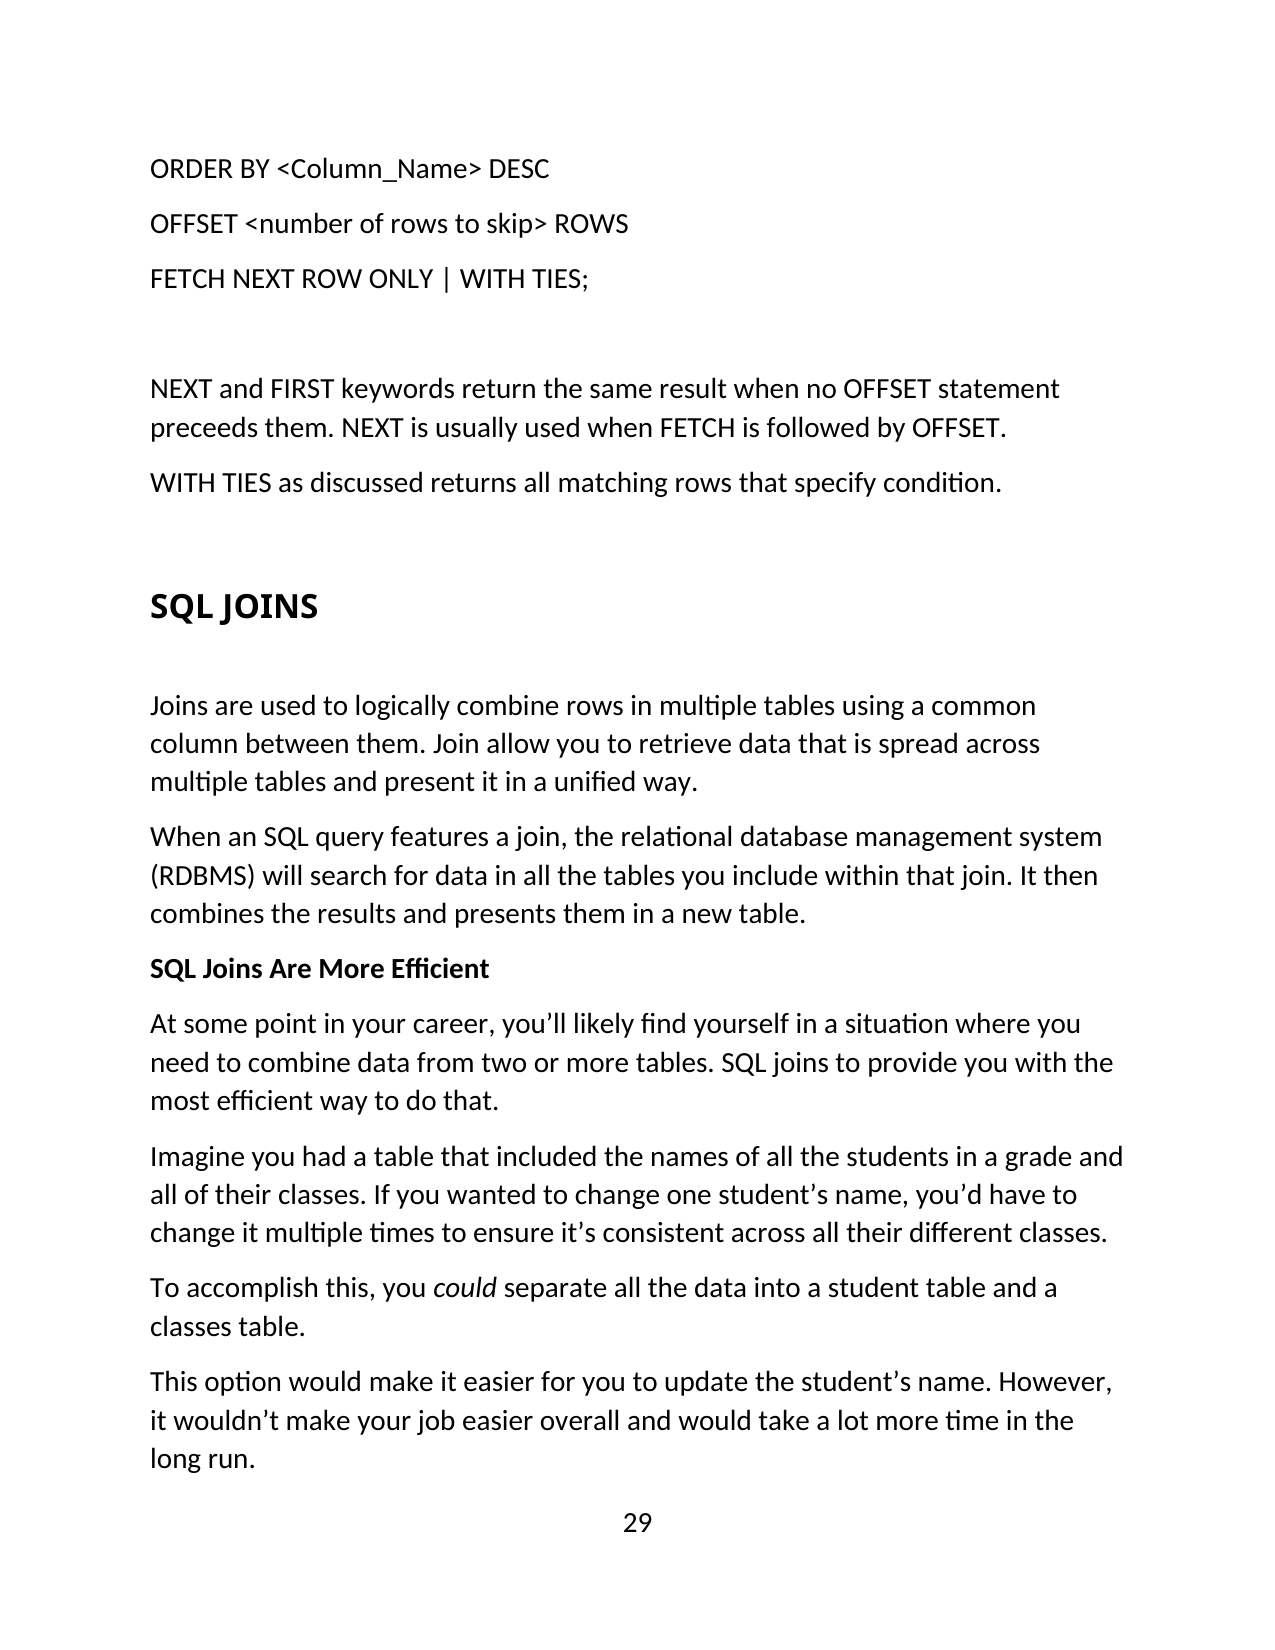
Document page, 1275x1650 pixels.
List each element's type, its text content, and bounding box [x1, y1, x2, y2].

text SQL Joins Are More Efficient [150, 951, 1125, 986]
text Imagine you had a table that included the names of all the students in a grade and all of their classes. If you wanted to change one student’s name, you’d have to change it multiple times to ensure it’s consistent across all their different classes. [150, 1138, 1125, 1250]
text To accomplish this, you could separate all the data into a student table and a classes table. [150, 1269, 1125, 1344]
text WITH TIES as discussed returns all matching rows that specify condition. [150, 464, 1125, 499]
text This option would make it easier for you to update the student’s name. However, it wouldn’t make your job easier overall and would take a lot more time in the long run. [150, 1363, 1125, 1476]
text When an SQL query features a join, the relational database management system (RDBMS) will search for data in all the tables you include within that join. It then combines the results and presents them in a new table. [150, 818, 1125, 931]
text OFFSET <number of rows to skip> ROWS [150, 205, 1125, 241]
subtitle SQL JOINS [150, 582, 1125, 628]
text NEXT and FIRST keywords return the same result when no OFFSET statement preceeds them. NEXT is usually used when FETCH is followed by OFFSET. [150, 370, 1125, 444]
text ORDER BY <Column_Name> DESC [150, 150, 1125, 186]
text At some point in your career, you’ll likely find yourself in a situation where you need to combine data from two or more tables. SQL joins to provide you with the most efficient way to do that. [150, 1006, 1125, 1118]
text FETCH NEXT ROW ONLY | WITH TIES; [150, 260, 1125, 296]
text Joins are used to logically combine rows in multiple tables using a common column between them. Join allow you to retrieve data that is spread across multiple tables and present it in a unified way. [150, 687, 1125, 799]
